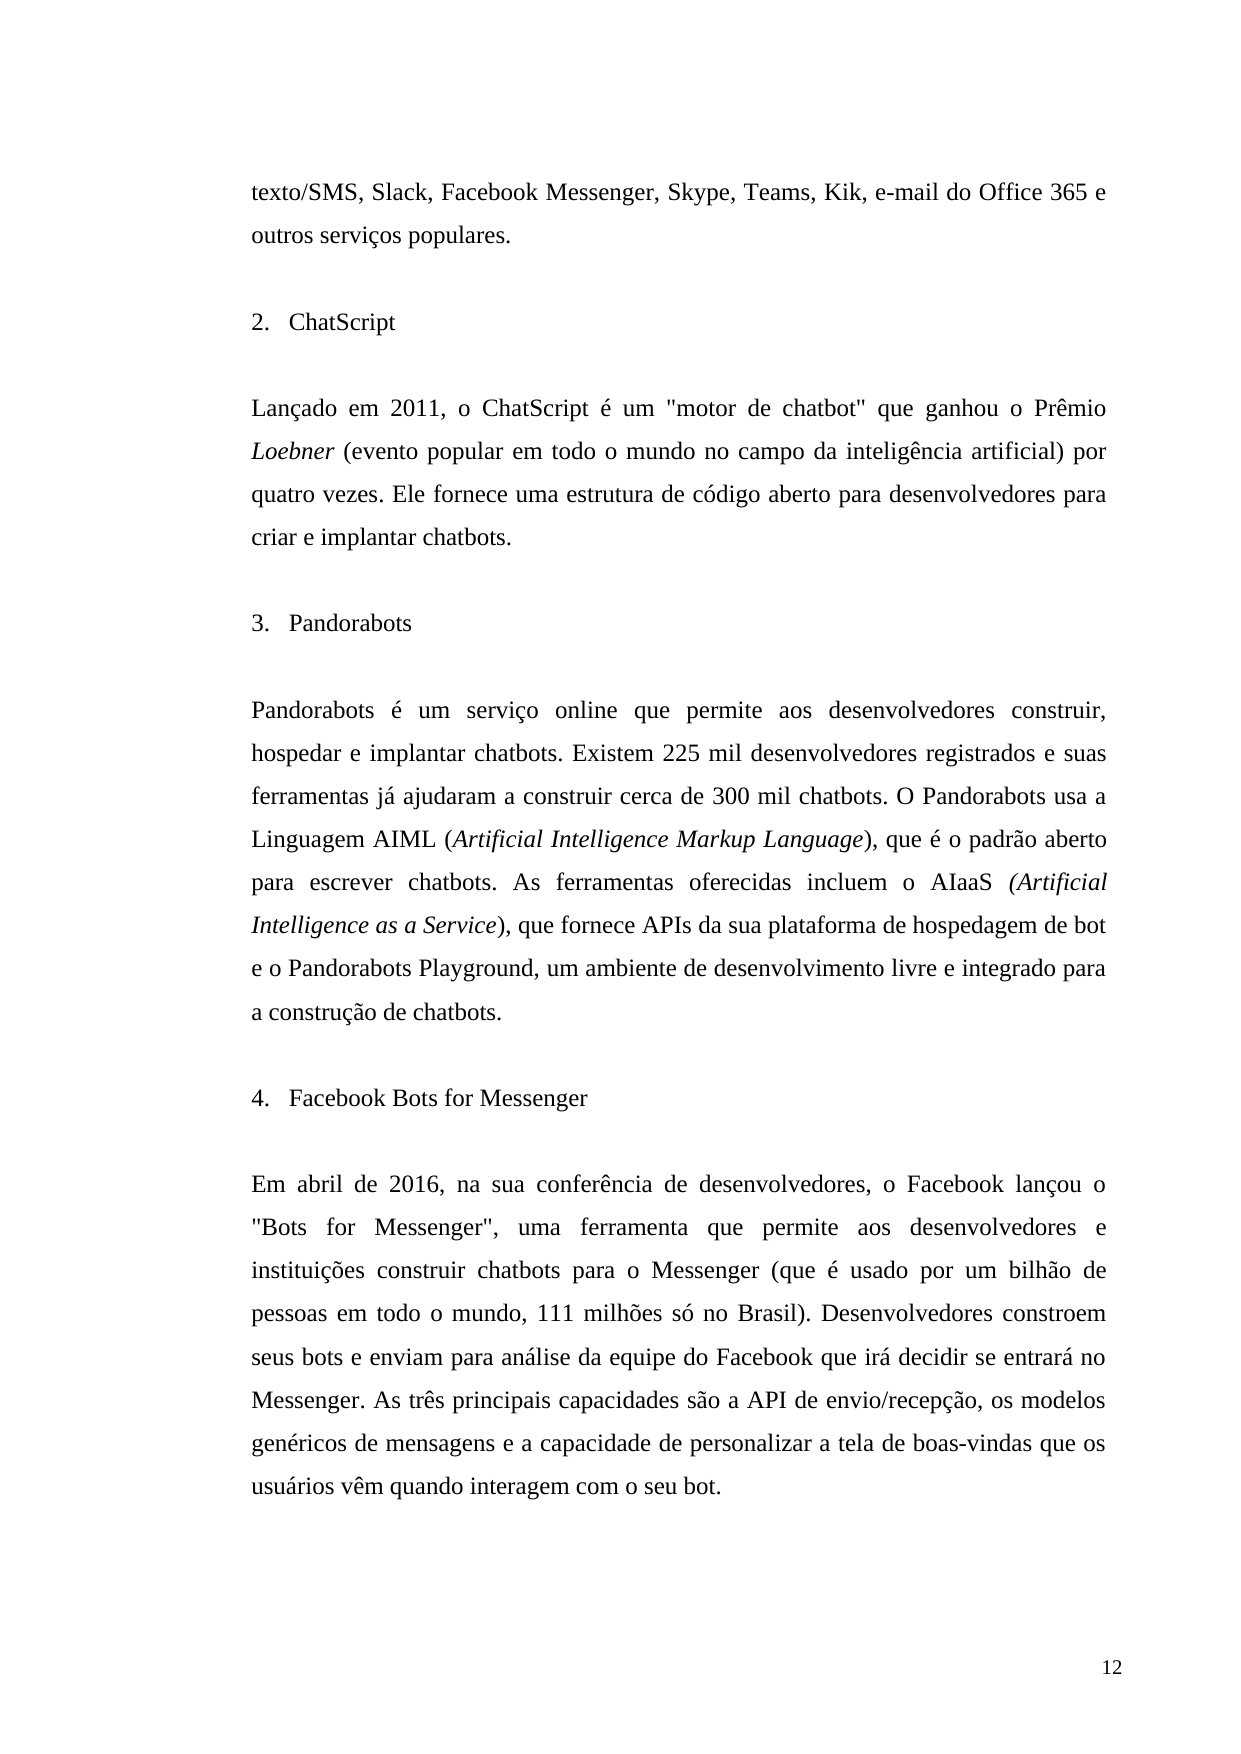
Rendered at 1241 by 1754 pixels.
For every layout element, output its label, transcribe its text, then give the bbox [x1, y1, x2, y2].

list ChatScript [251, 307, 1107, 335]
text Pandorabots é um serviço online que permite aos desenvolvedores construir, hospedar e implantar chatbots. Existem 225 mil desenvolvedores registrados e suas ferramentas já ajudaram a construir cerca de 300 mil chatbots. O Pandorabots usa a Linguagem AIML (Artificial Intelligence Markup Language), que é o padrão aberto para escrever chatbots. As ferramentas oferecidas incluem o AIaaS (Artificial Intelligence as a Service), que fornece APIs da sua plataforma de hospedagem de bot e o Pandorabots Playground, um ambiente de desenvolvimento livre e integrado para a construção de chatbots. [251, 695, 1107, 1025]
text Lançado em 2011, o ChatScript é um "motor de chatbot" que ganhou o Prêmio Loebner (evento popular em todo o mundo no campo da inteligência artificial) por quatro vezes. Ele fornece uma estrutura de código aberto para desenvolvedores para criar e implantar chatbots. [251, 393, 1107, 551]
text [251, 177, 1107, 249]
text Em abril de 2016, na sua conferência de desenvolvedores, o Facebook lançou o "Bots for Messenger", uma ferramenta que permite aos desenvolvedores e instituições construir chatbots para o Messenger (que é usado por um bilhão de pessoas em todo o mundo, 111 milhões só no Brasil). Desenvolvedores constroem seus bots e enviam para análise da equipe do Facebook que irá decidir se entrará no Messenger. As três principais capacidades são a API de envio/recepção, os modelos genéricos de mensagens e a capacidade de personalizar a tela de boas-vindas que os usuários vêm quando interagem com o seu bot. [251, 1169, 1107, 1500]
list Facebook Bots for Messenger [251, 1083, 1107, 1112]
list Pandorabots [251, 608, 1107, 637]
